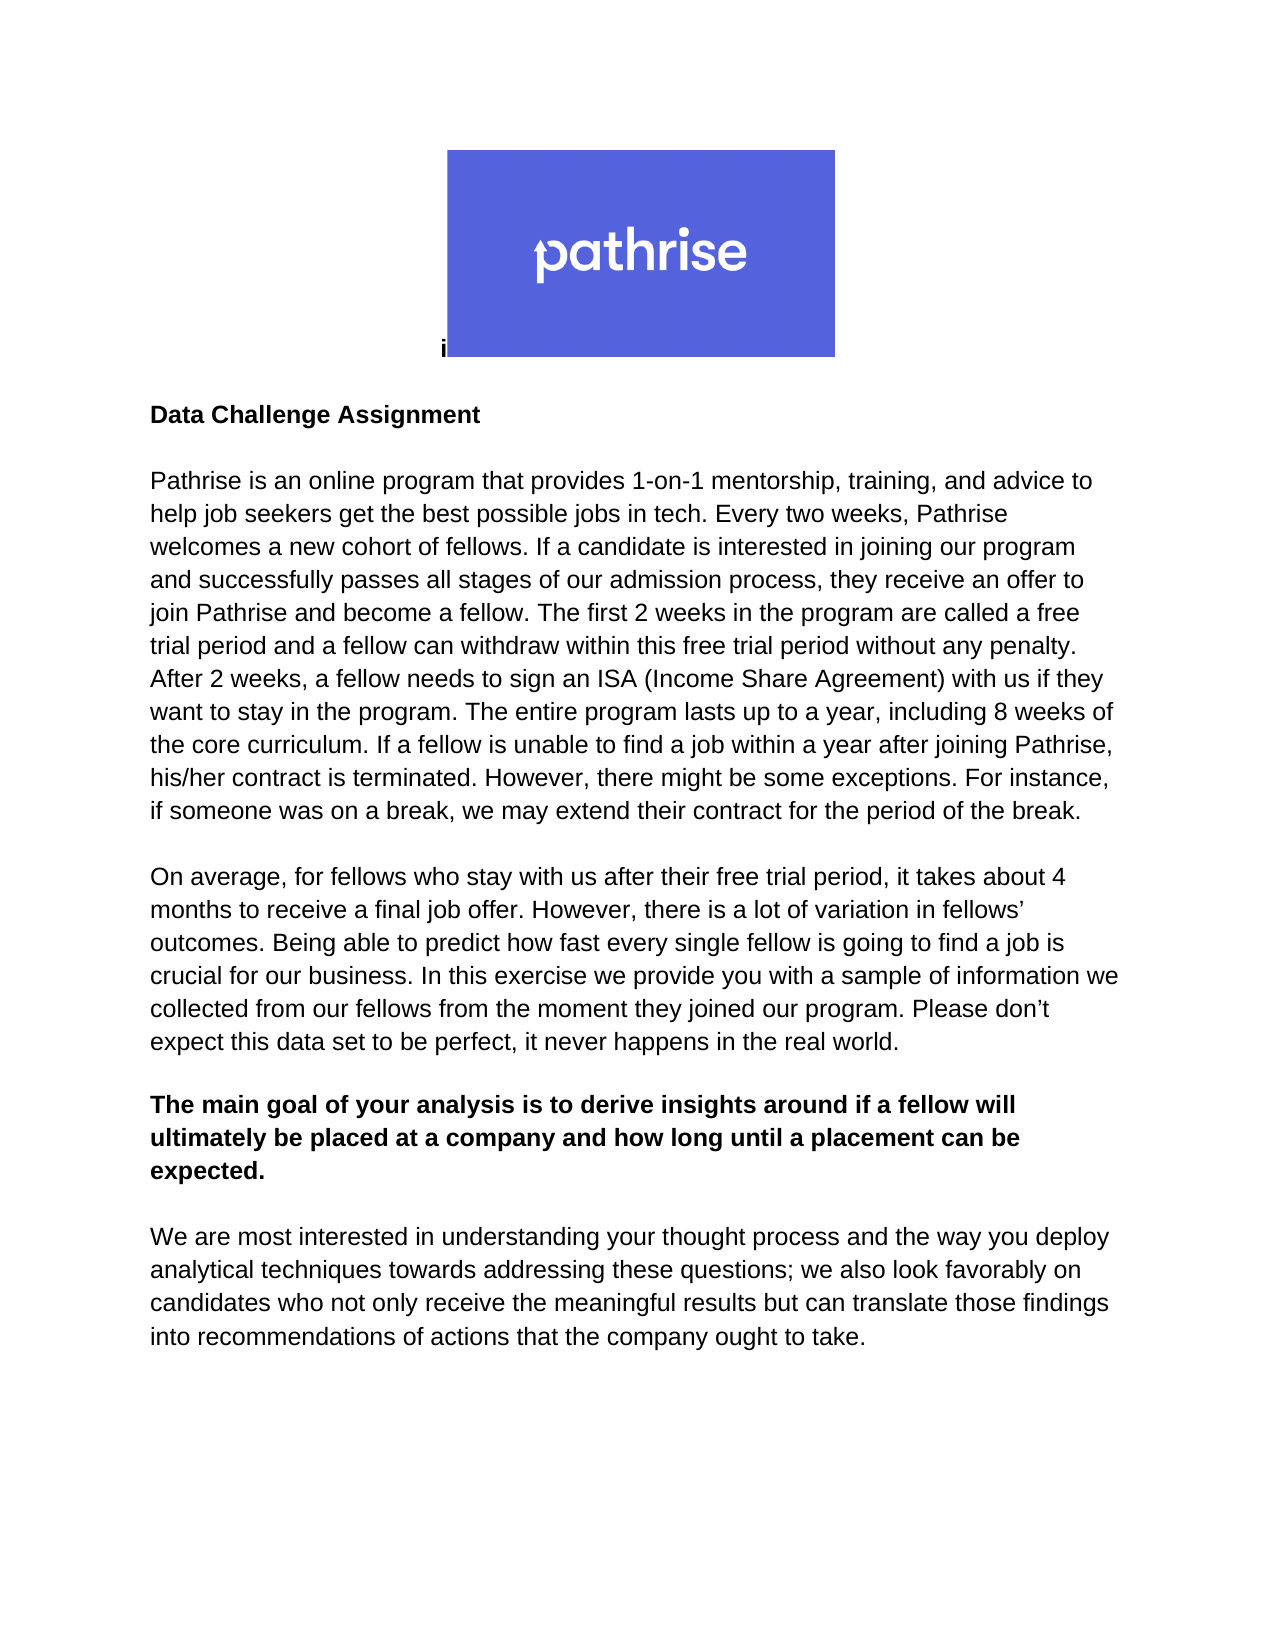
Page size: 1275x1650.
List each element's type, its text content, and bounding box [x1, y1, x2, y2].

text On average, for fellows who stay with us after their free trial period, it takes about 4 months to receive a final job offer. However, there is a lot of variation in fellows’ outcomes. Being able to predict how fast every single fellow is going to find a job is crucial for our business. In this exercise we provide you with a sample of information we collected from our fellows from the moment they joined our program. Please don’t expect this data set to be perfect, it never happens in the real world. [150, 862, 1125, 1056]
picture [447, 150, 835, 357]
text Data Challenge Assignment [150, 400, 1125, 428]
text The main goal of your analysis is to derive insights around if a fellow will ultimately be placed at a company and how long until a placement can be expected. [150, 1090, 1125, 1185]
text We are most interested in understanding your thought process and the way you deploy analytical techniques towards addressing these questions; we also look favorably on candidates who not only receive the meaningful results but can translate those findings into recommendations of actions that the company ought to take. [150, 1222, 1125, 1350]
text Pathrise is an online program that provides 1-on-1 mentorship, training, and advice to help job seekers get the best possible jobs in tech. Every two weeks, Pathrise welcomes a new cohort of fellows. If a candidate is interested in joining our program and successfully passes all stages of our admission process, they receive an offer to join Pathrise and become a fellow. The first 2 weeks in the program are called a free trial period and a fellow can withdraw within this free trial period without any penalty. After 2 weeks, a fellow needs to sign an ISA (Income Share Agreement) with us if they want to stay in the program. The entire program lasts up to a year, including 8 weeks of the core curriculum. If a fellow is unable to find a job within a year after joining Pathrise, his/her contract is terminated. However, there might be some exceptions. For instance, if someone was on a break, we may extend their contract for the period of the break. [150, 466, 1125, 825]
